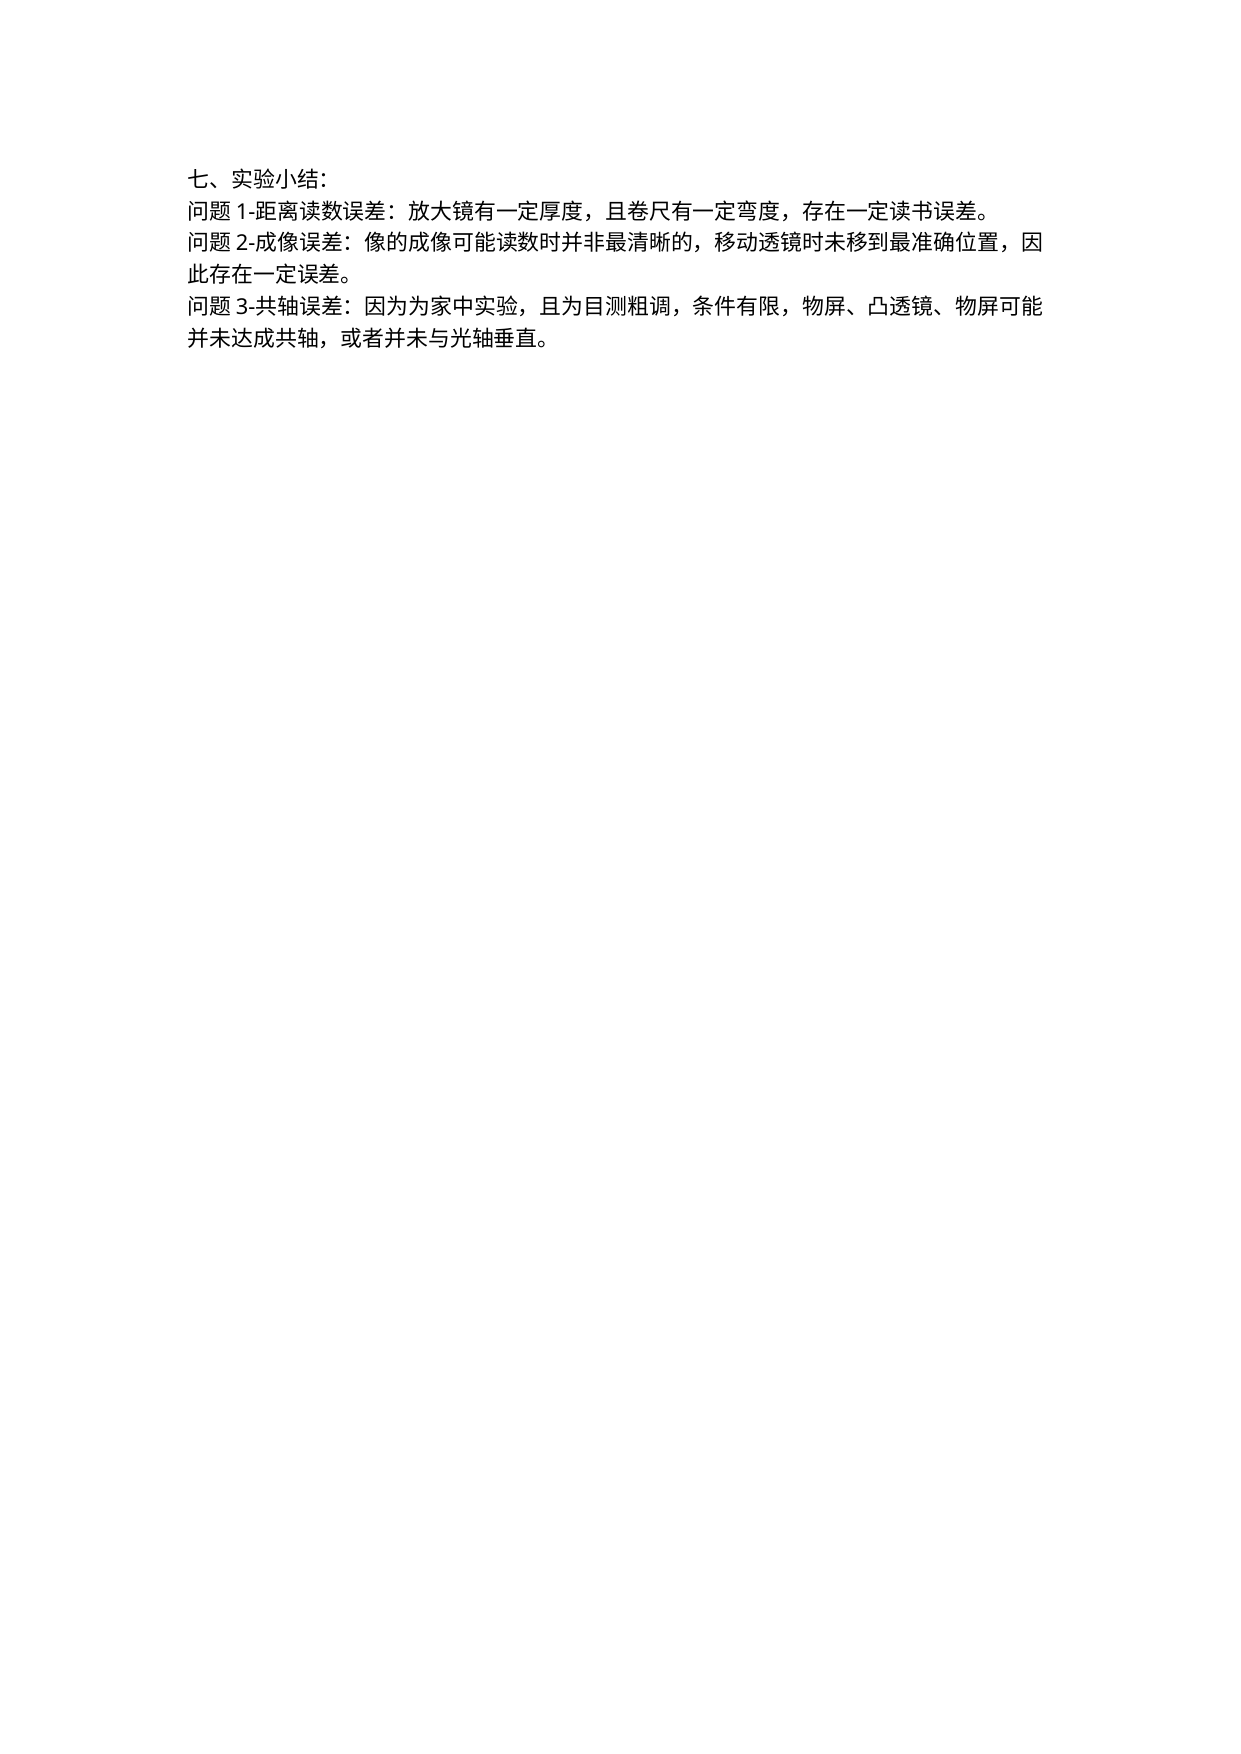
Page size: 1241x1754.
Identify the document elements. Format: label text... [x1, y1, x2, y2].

text 七、实验小结： [187, 162, 1053, 194]
text 问题1-距离读数误差：放大镜有一定厚度，且卷尺有一定弯度，存在一定读书误差。 [187, 194, 1053, 225]
text 问题3-共轴误差：因为为家中实验，且为目测粗调，条件有限，物屏、凸透镜、物屏可能并未达成共轴，或者并未与光轴垂直。 [187, 289, 1053, 352]
text 问题2-成像误差：像的成像可能读数时并非最清晰的，移动透镜时未移到最准确位置，因此存在一定误差。 [187, 225, 1053, 289]
